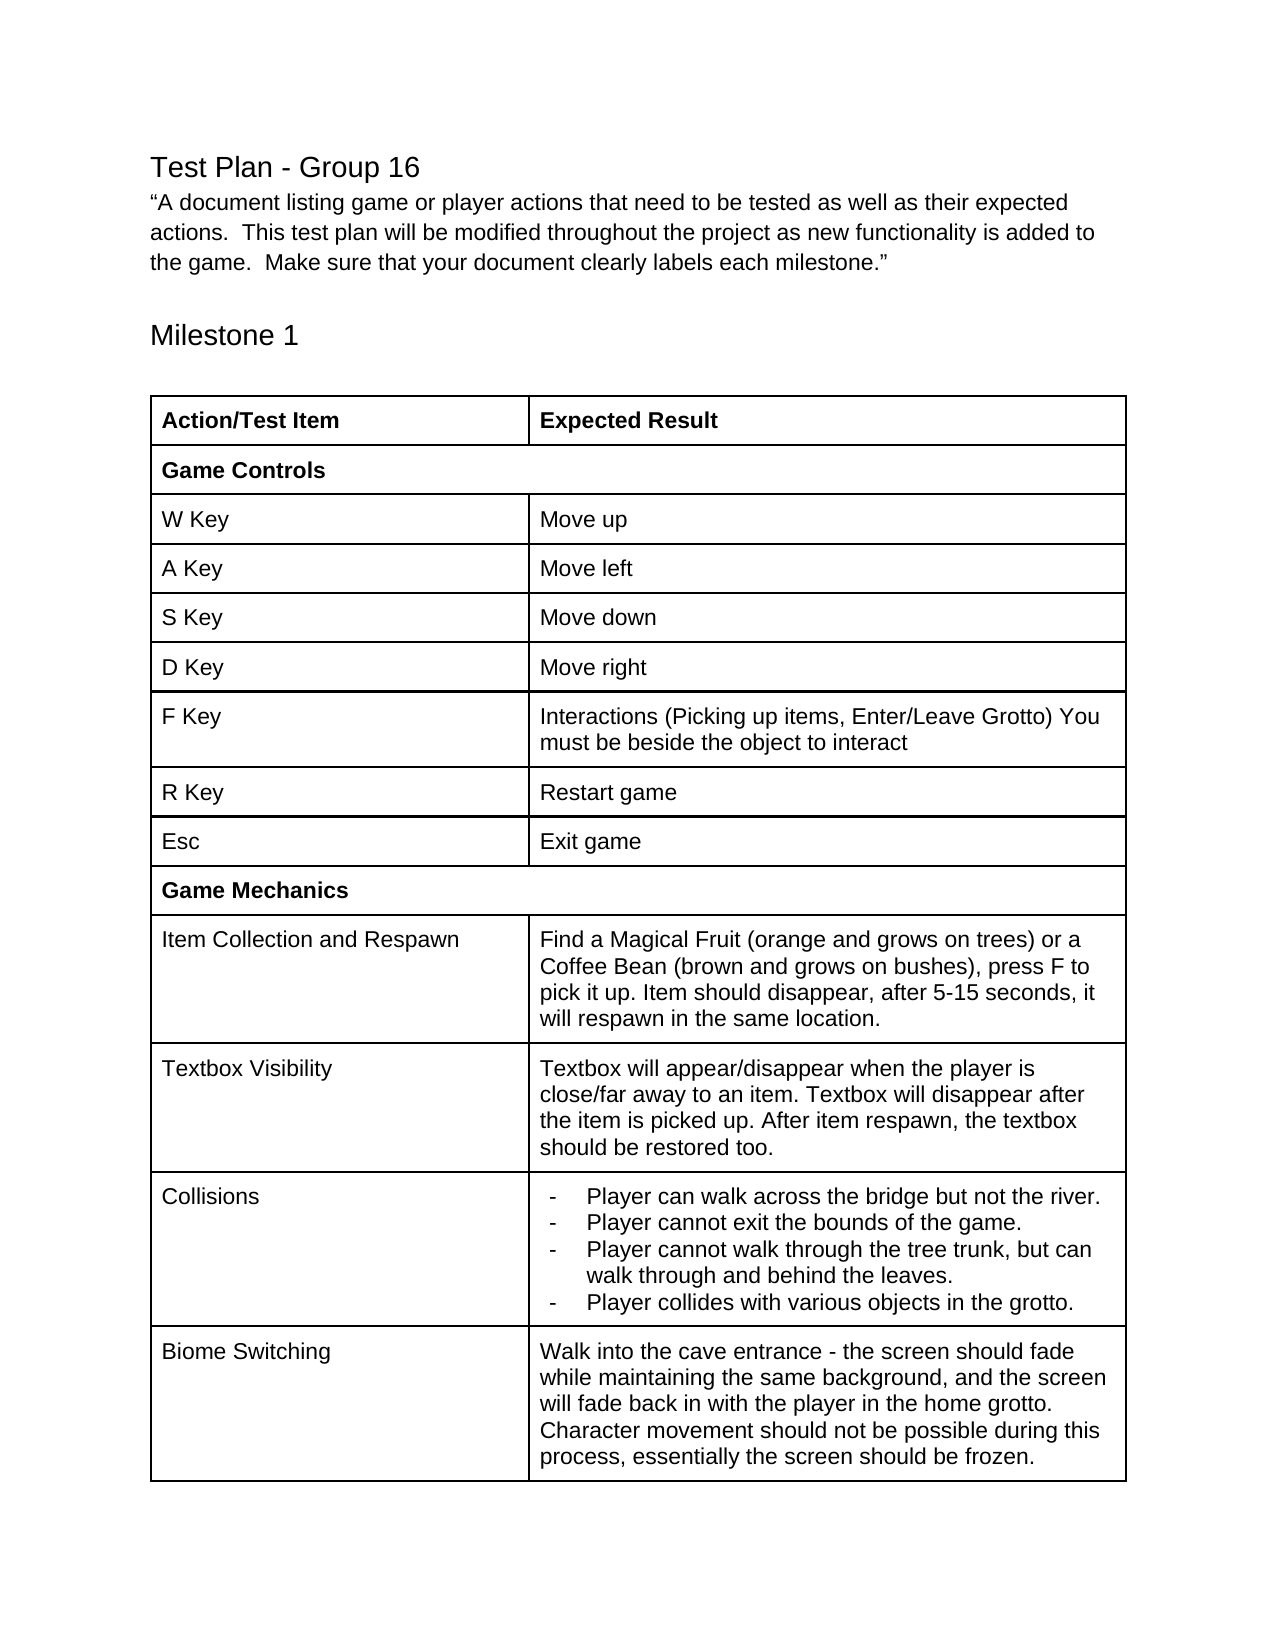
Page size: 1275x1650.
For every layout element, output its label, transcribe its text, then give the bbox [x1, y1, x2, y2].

table_cell Restart game [530, 768, 1125, 815]
table_cell Esc [152, 818, 528, 864]
table_cell F Key [152, 693, 528, 766]
table_header Expected Result [530, 397, 1125, 444]
text Milestone 1 [150, 318, 1125, 351]
table_cell Move up [530, 495, 1125, 543]
table_cell Biome Switching [152, 1327, 528, 1480]
table_cell A Key [152, 545, 528, 592]
table_cell Game Controls [152, 446, 1125, 493]
text Test Plan - Group 16 [150, 150, 1125, 183]
table_cell Exit game [530, 818, 1125, 864]
table_cell Game Mechanics [152, 867, 1125, 914]
table_cell W Key [152, 495, 528, 543]
table_cell S Key [152, 594, 528, 641]
table_header Action/Test Item [152, 397, 528, 444]
table_cell Player can walk across the bridge but not the river. Player cannot exit the bounds of the game. Player cannot walk through the tree trunk, but can walk through and behind the leaves. Player collides with various objects in the grotto. [530, 1173, 1125, 1325]
table_cell Move right [530, 643, 1125, 690]
table_cell Walk into the cave entrance - the screen should fade while maintaining the same background, and the screen will fade back in with the player in the home grotto. Character movement should not be possible during this process, essentially the screen should be frozen. [530, 1327, 1125, 1480]
table_cell D Key [152, 643, 528, 690]
table_cell Collisions [152, 1173, 528, 1325]
table_cell Textbox Visibility [152, 1044, 528, 1171]
table_cell Find a Magical Fruit (orange and grows on trees) or a Coffee Bean (brown and grows on bushes), press F to pick it up. Item should disappear, after 5-15 seconds, it will respawn in the same location. [530, 916, 1125, 1042]
table_cell Move down [530, 594, 1125, 641]
table_cell R Key [152, 768, 528, 815]
text “A document listing game or player actions that need to be tested as well as their expected actions. This test plan will be modified throughout the project as new functionality is added to the game. Make sure that your document clearly labels each milestone.” [150, 188, 1125, 275]
table_cell Interactions (Picking up items, Enter/Leave Grotto) You must be beside the object to interact [530, 693, 1125, 766]
table_cell Move left [530, 545, 1125, 592]
table_cell Textbox will appear/disappear when the player is close/far away to an item. Textbox will disappear after the item is picked up. After item respawn, the textbox should be restored too. [530, 1044, 1125, 1171]
table_cell Item Collection and Respawn [152, 916, 528, 1042]
